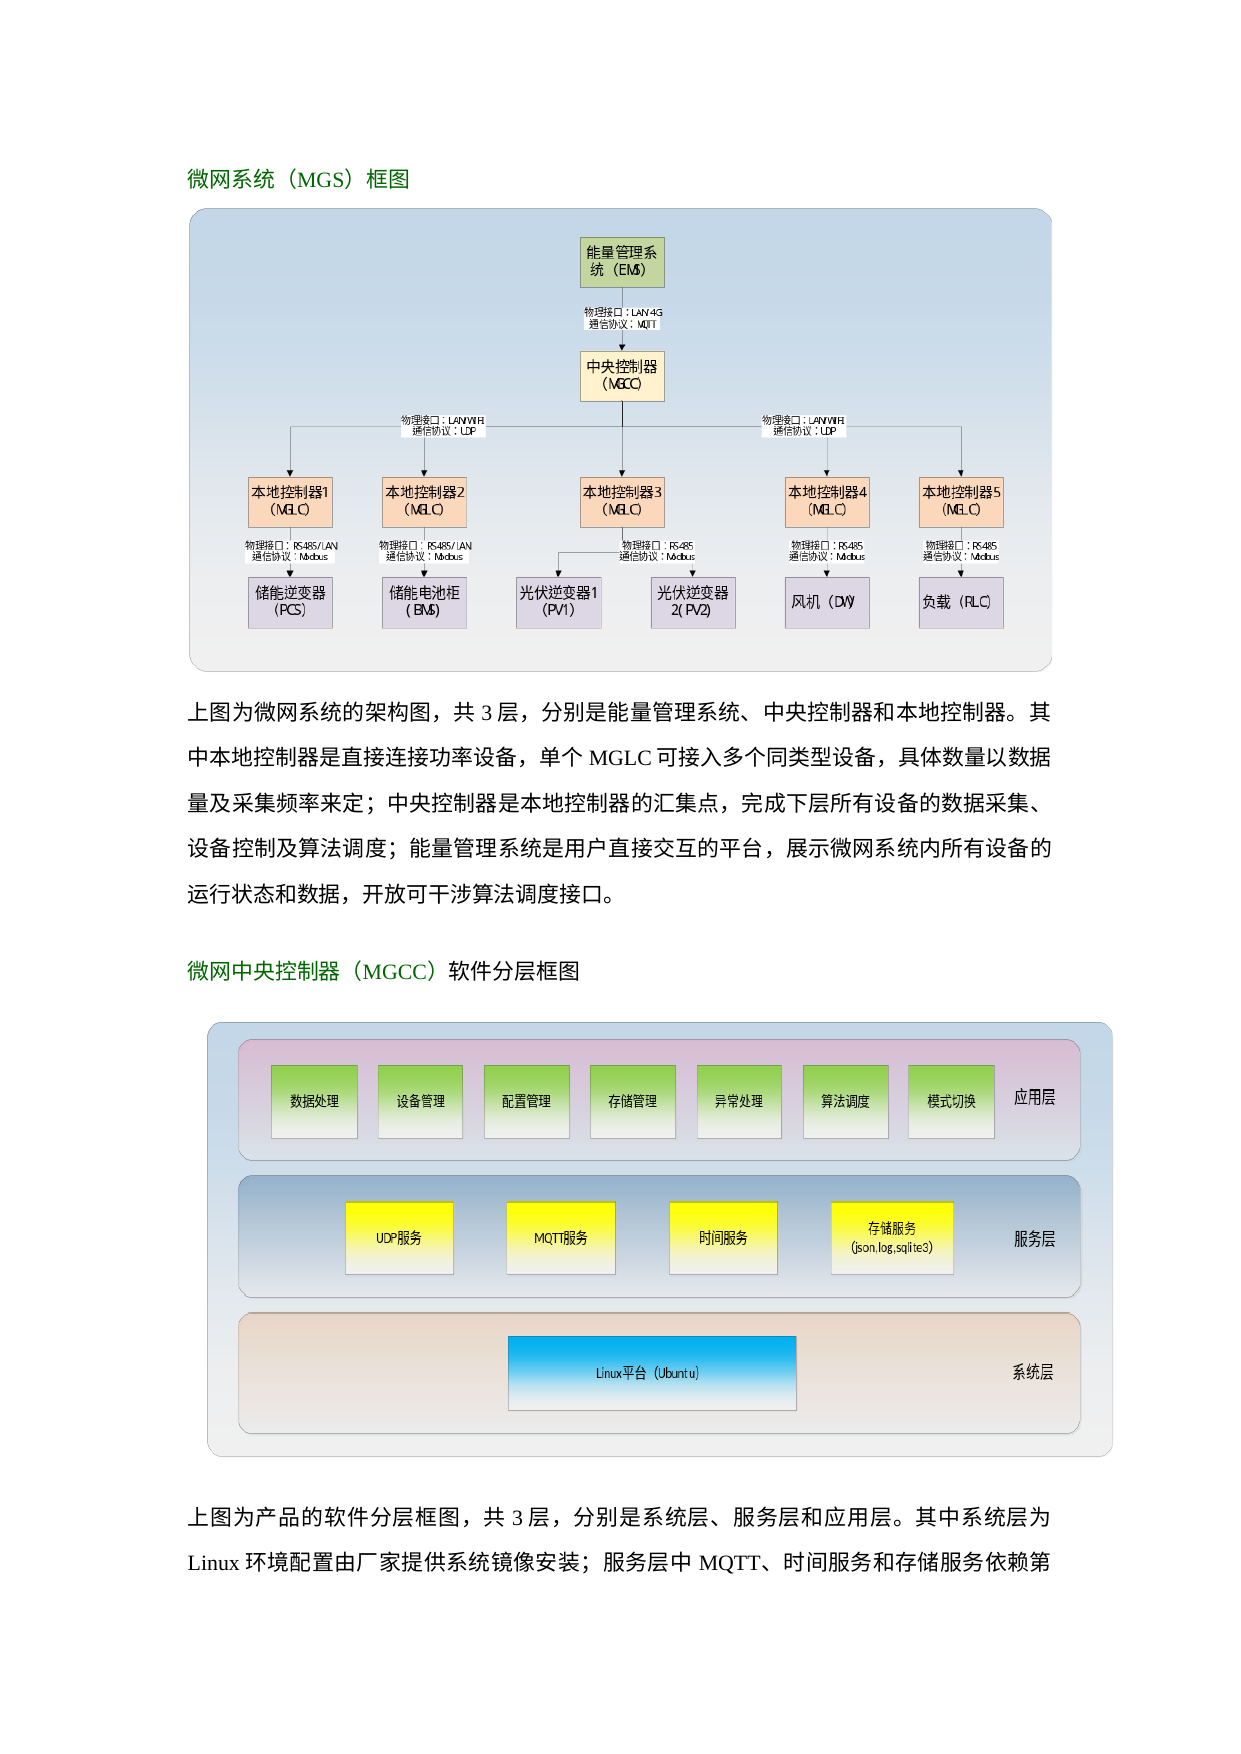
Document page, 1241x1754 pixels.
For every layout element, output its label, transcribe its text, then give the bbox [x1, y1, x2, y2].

text 微网中央控制器（MGCC）软件分层框图 [187, 954, 1053, 986]
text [187, 999, 1053, 1577]
text 微网系统（MGS）框图 [187, 162, 1053, 194]
text 上图为微网系统的架构图，共3层，分别是能量管理系统、中央控制器和本地控制器。其中本地控制器是直接连接功率设备，单个MGLC可接入多个同类型设备，具体数量以数据量及采集频率来定；中央控制器是本地控制器的汇集点，完成下层所有设备的数据采集、设备控制及算法调度；能量管理系统是用户直接交互的平台，展示微网系统内所有设备的运行状态和数据，开放可干涉算法调度接口。 [187, 694, 1053, 909]
